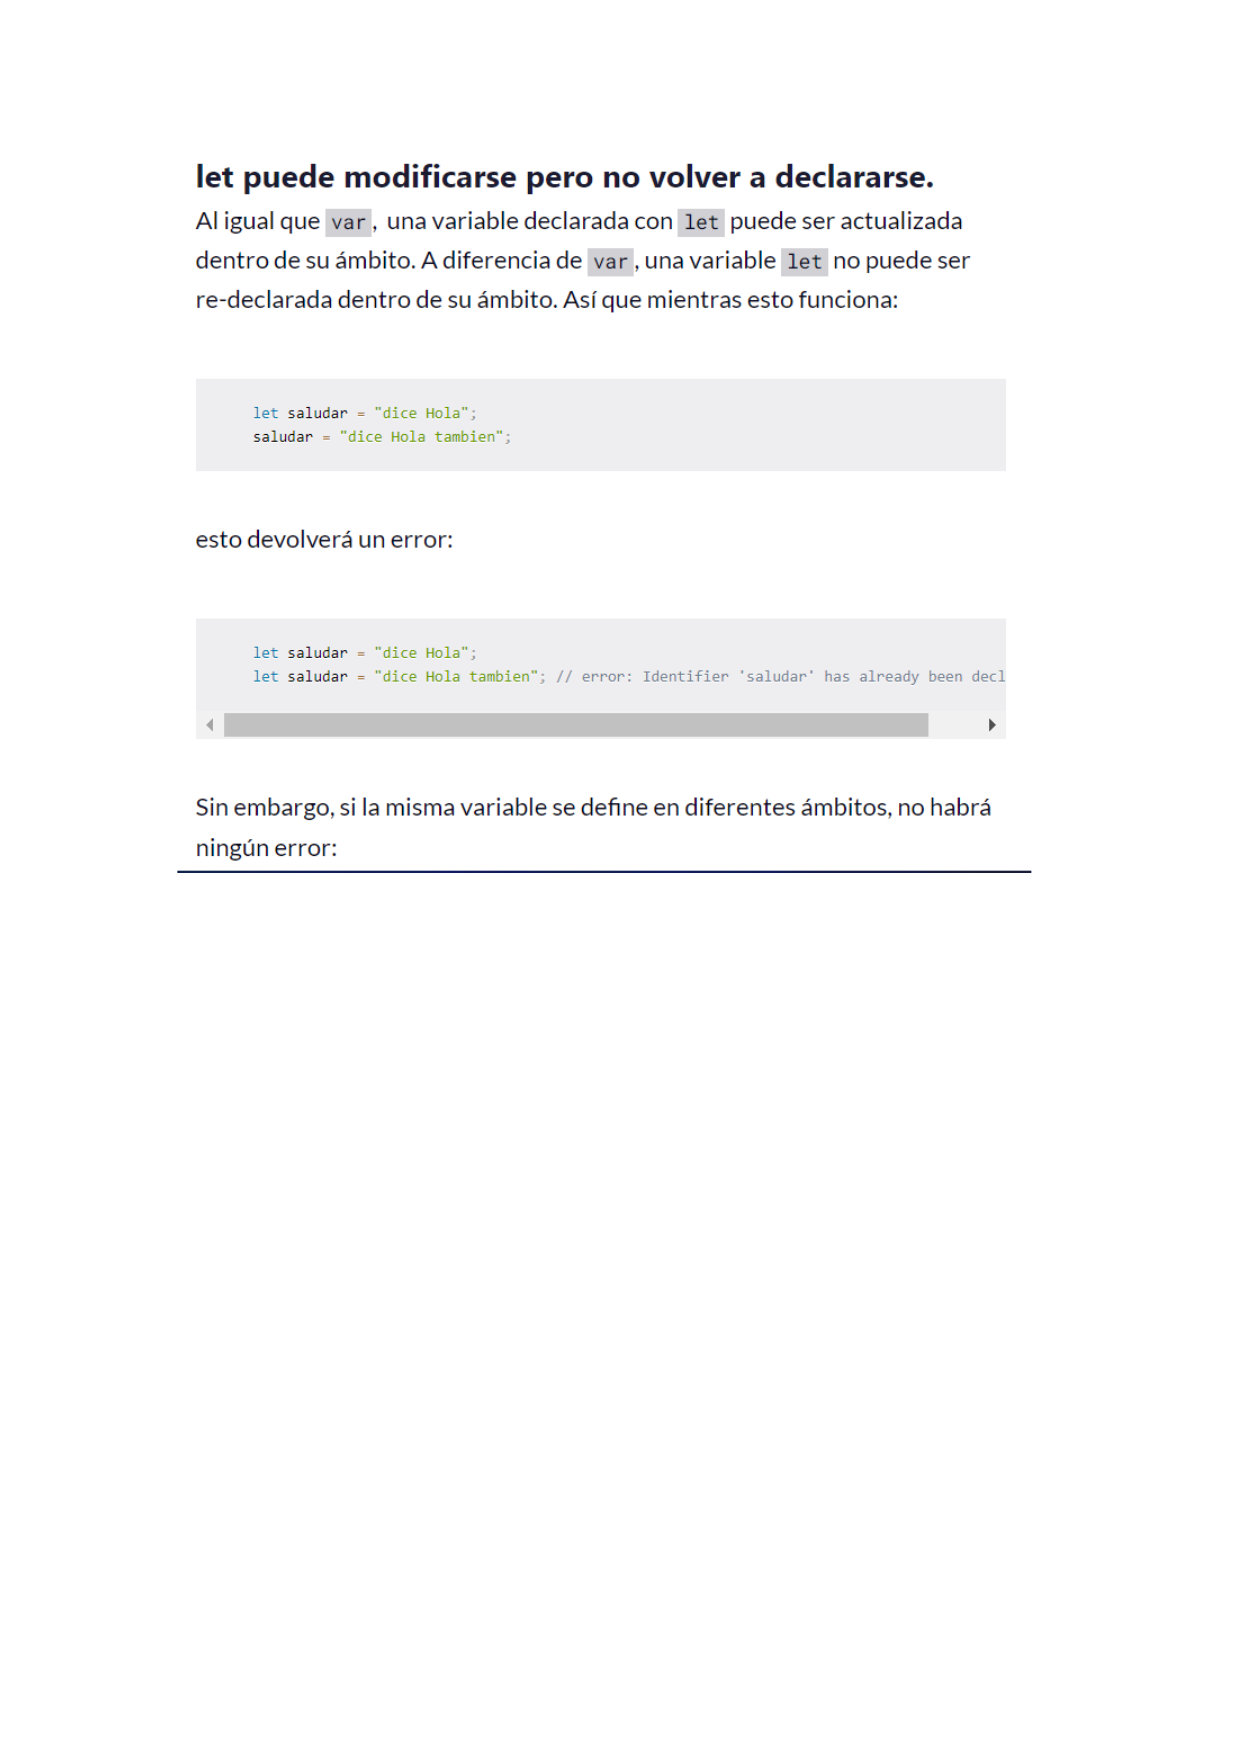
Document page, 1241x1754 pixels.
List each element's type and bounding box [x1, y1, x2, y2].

picture [177, 147, 1032, 873]
